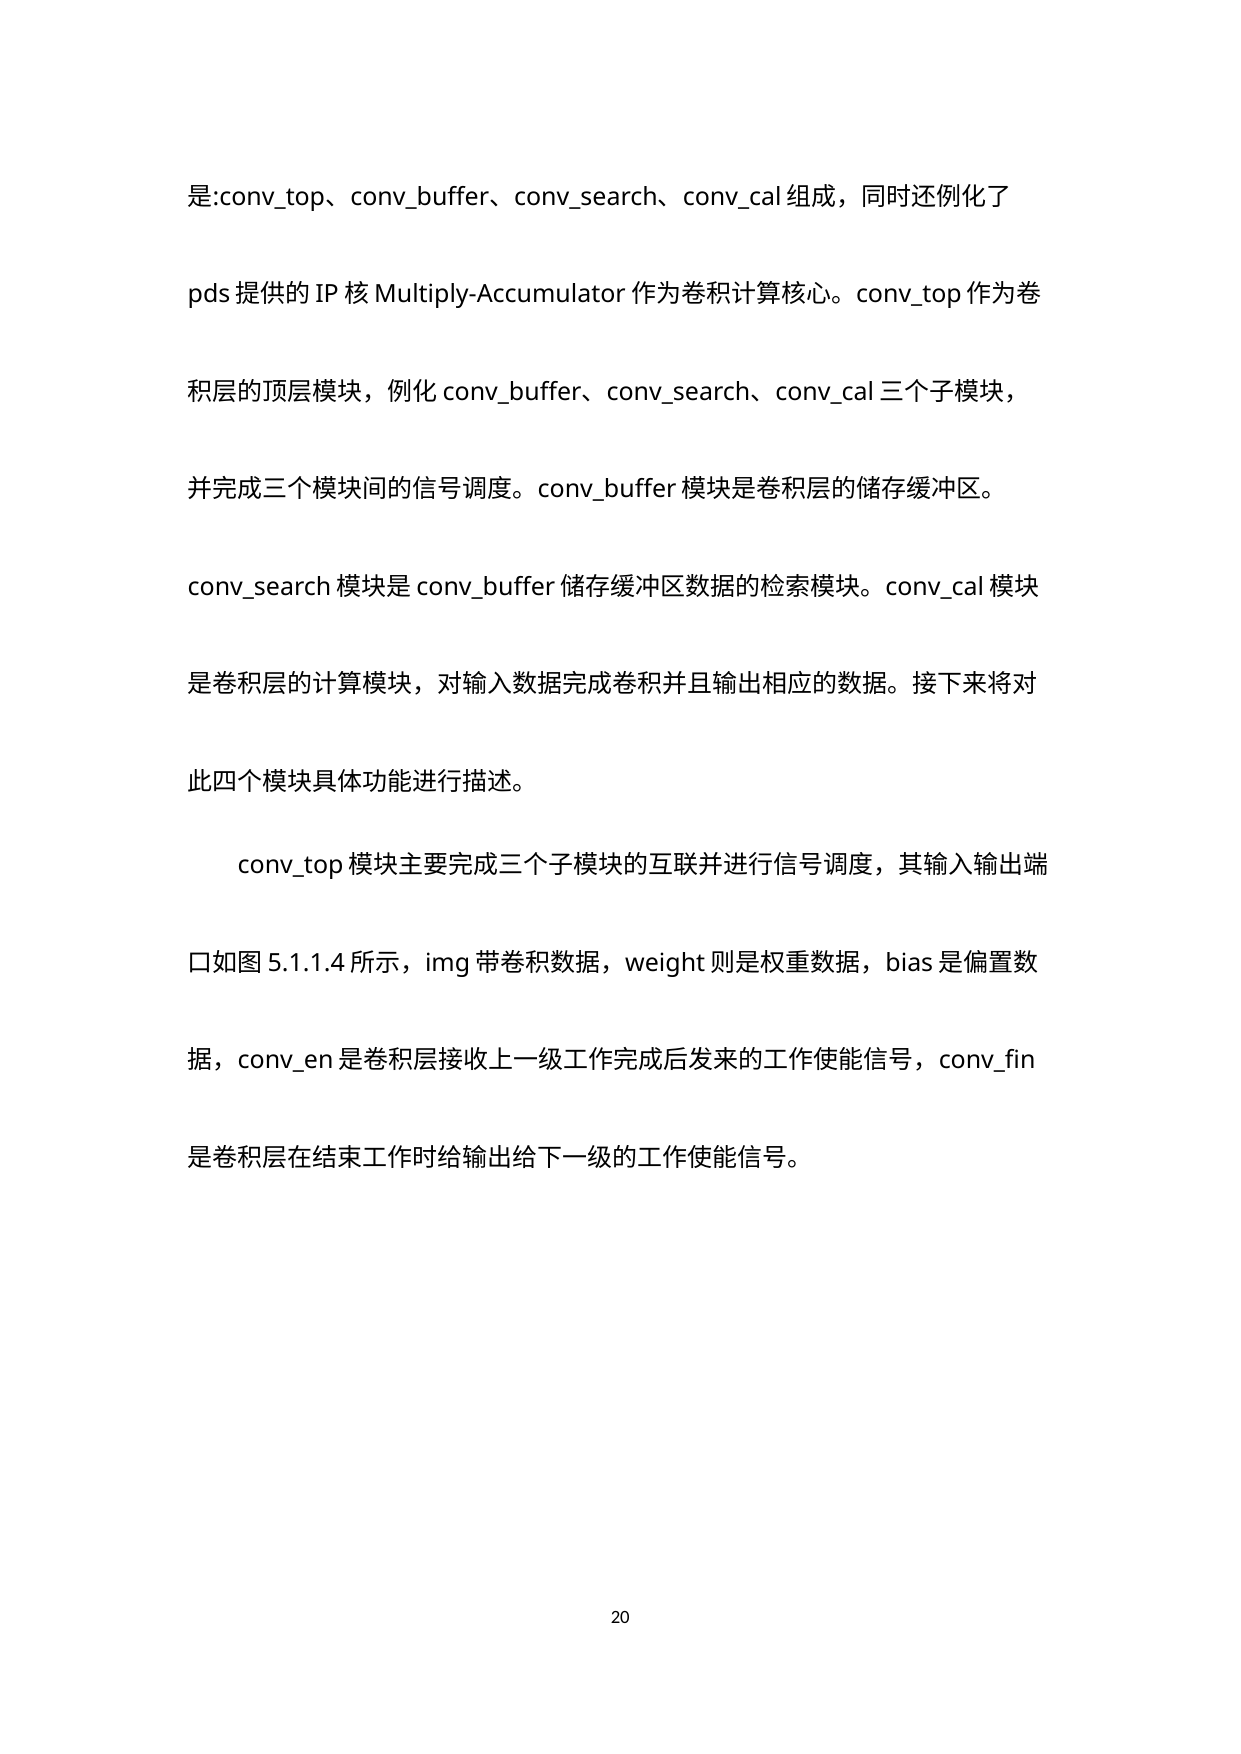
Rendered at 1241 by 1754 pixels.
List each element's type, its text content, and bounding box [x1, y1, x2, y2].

text conv_top模块主要完成三个子模块的互联并进行信号调度，其输入输出端口如图5.1.1.4所示，img带卷积数据，weight则是权重数据，bias是偏置数据，conv_en是卷积层接收上一级工作完成后发来的工作使能信号，conv_fin是卷积层在结束工作时给输出给下一级的工作使能信号。 [187, 830, 1053, 1188]
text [187, 162, 1053, 812]
